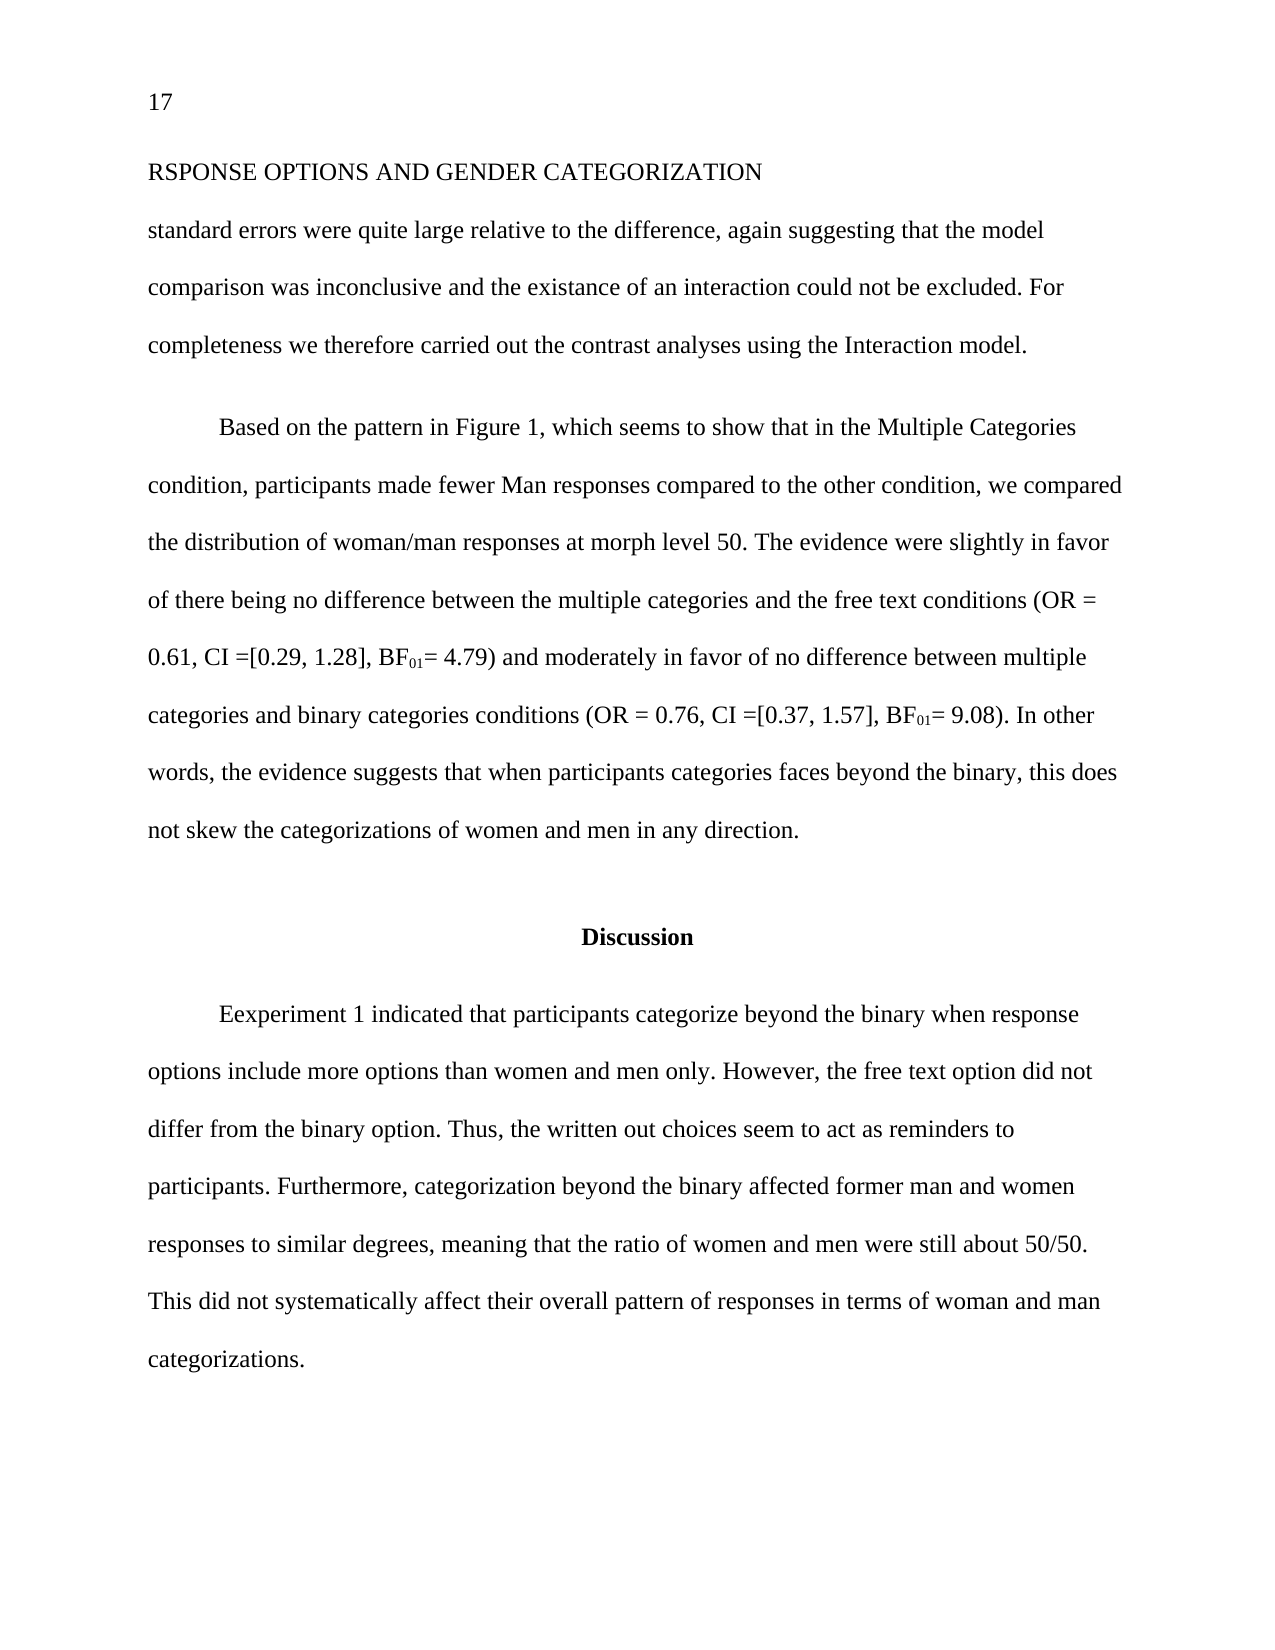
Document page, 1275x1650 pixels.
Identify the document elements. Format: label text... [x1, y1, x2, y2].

text Based on the pattern in Figure 1, which seems to show that in the Multiple Categories condition, participants made fewer Man responses compared to the other condition, we compared the distribution of woman/man responses at morph level 50. The evidence were slightly in favor of there being no difference between the multiple categories and the free text conditions (OR = 0.61, CI =[0.29, 1.28], BF01= 4.79) and moderately in favor of no difference between multiple categories and binary categories conditions (OR = 0.76, CI =[0.37, 1.57], BF01= 9.08). In other words, the evidence suggests that when participants categories faces beyond the binary, this does not skew the categorizations of women and men in any direction. [148, 412, 1127, 844]
text Eexperiment 1 indicated that participants categorize beyond the binary when response options include more options than women and men only. However, the free text option did not differ from the binary option. Thus, the written out choices seem to act as reminders to participants. Furthermore, categorization beyond the binary affected former man and women responses to similar degrees, meaning that the ratio of women and men were still about 50/50. This did not systematically affect their overall pattern of responses in terms of woman and man categorizations. [148, 999, 1127, 1372]
subtitle Discussion [148, 922, 1127, 951]
